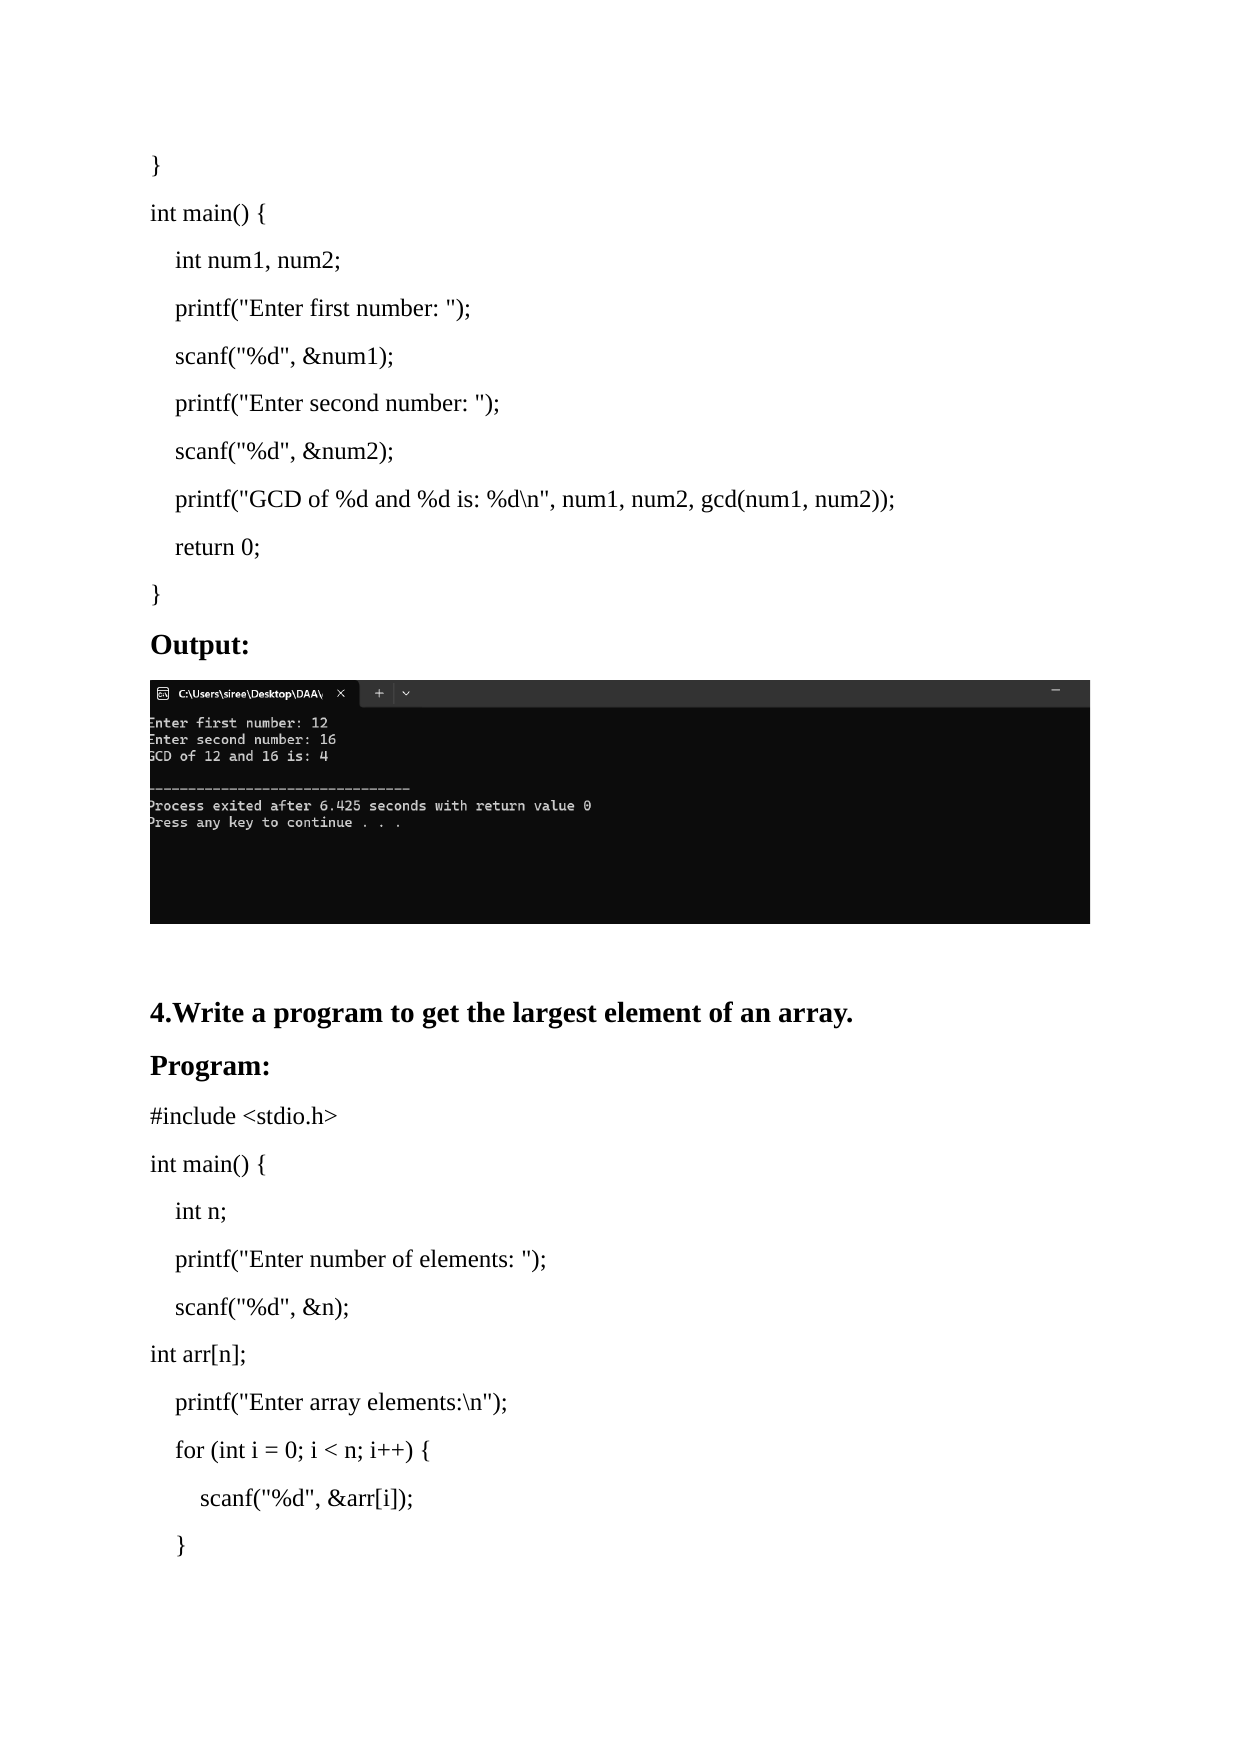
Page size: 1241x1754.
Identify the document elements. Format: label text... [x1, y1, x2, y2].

text return 0; [150, 532, 1090, 560]
text #include <stdio.h> [150, 1101, 1090, 1130]
text printf("Enter array elements:\n"); [150, 1387, 1090, 1416]
text printf("GCD of %d and %d is: %d\n", num1, num2, gcd(num1, num2)); [150, 484, 1090, 513]
text int main() { [150, 198, 1090, 226]
text scanf("%d", &num2); [150, 436, 1090, 465]
text scanf("%d", &num1); [150, 341, 1090, 369]
text } [150, 1530, 1090, 1559]
text Program: [150, 1048, 1090, 1082]
text for (int i = 0; i < n; i++) { [150, 1435, 1090, 1464]
text int num1, num2; [150, 245, 1090, 274]
text printf("Enter first number: "); [150, 293, 1090, 322]
text Output: [150, 627, 1090, 661]
text scanf("%d", &arr[i]); [150, 1483, 1090, 1511]
text } [150, 579, 1090, 608]
text int main() { [150, 1149, 1090, 1177]
text 4.Write a program to get the largest element of an array. [150, 995, 1090, 1029]
text int n; [150, 1196, 1090, 1225]
text int arr[n]; [150, 1339, 1090, 1368]
text printf("Enter number of elements: "); [150, 1244, 1090, 1273]
text } [150, 150, 1090, 179]
text printf("Enter second number: "); [150, 388, 1090, 417]
text scanf("%d", &n); [150, 1292, 1090, 1321]
picture [150, 680, 1091, 924]
